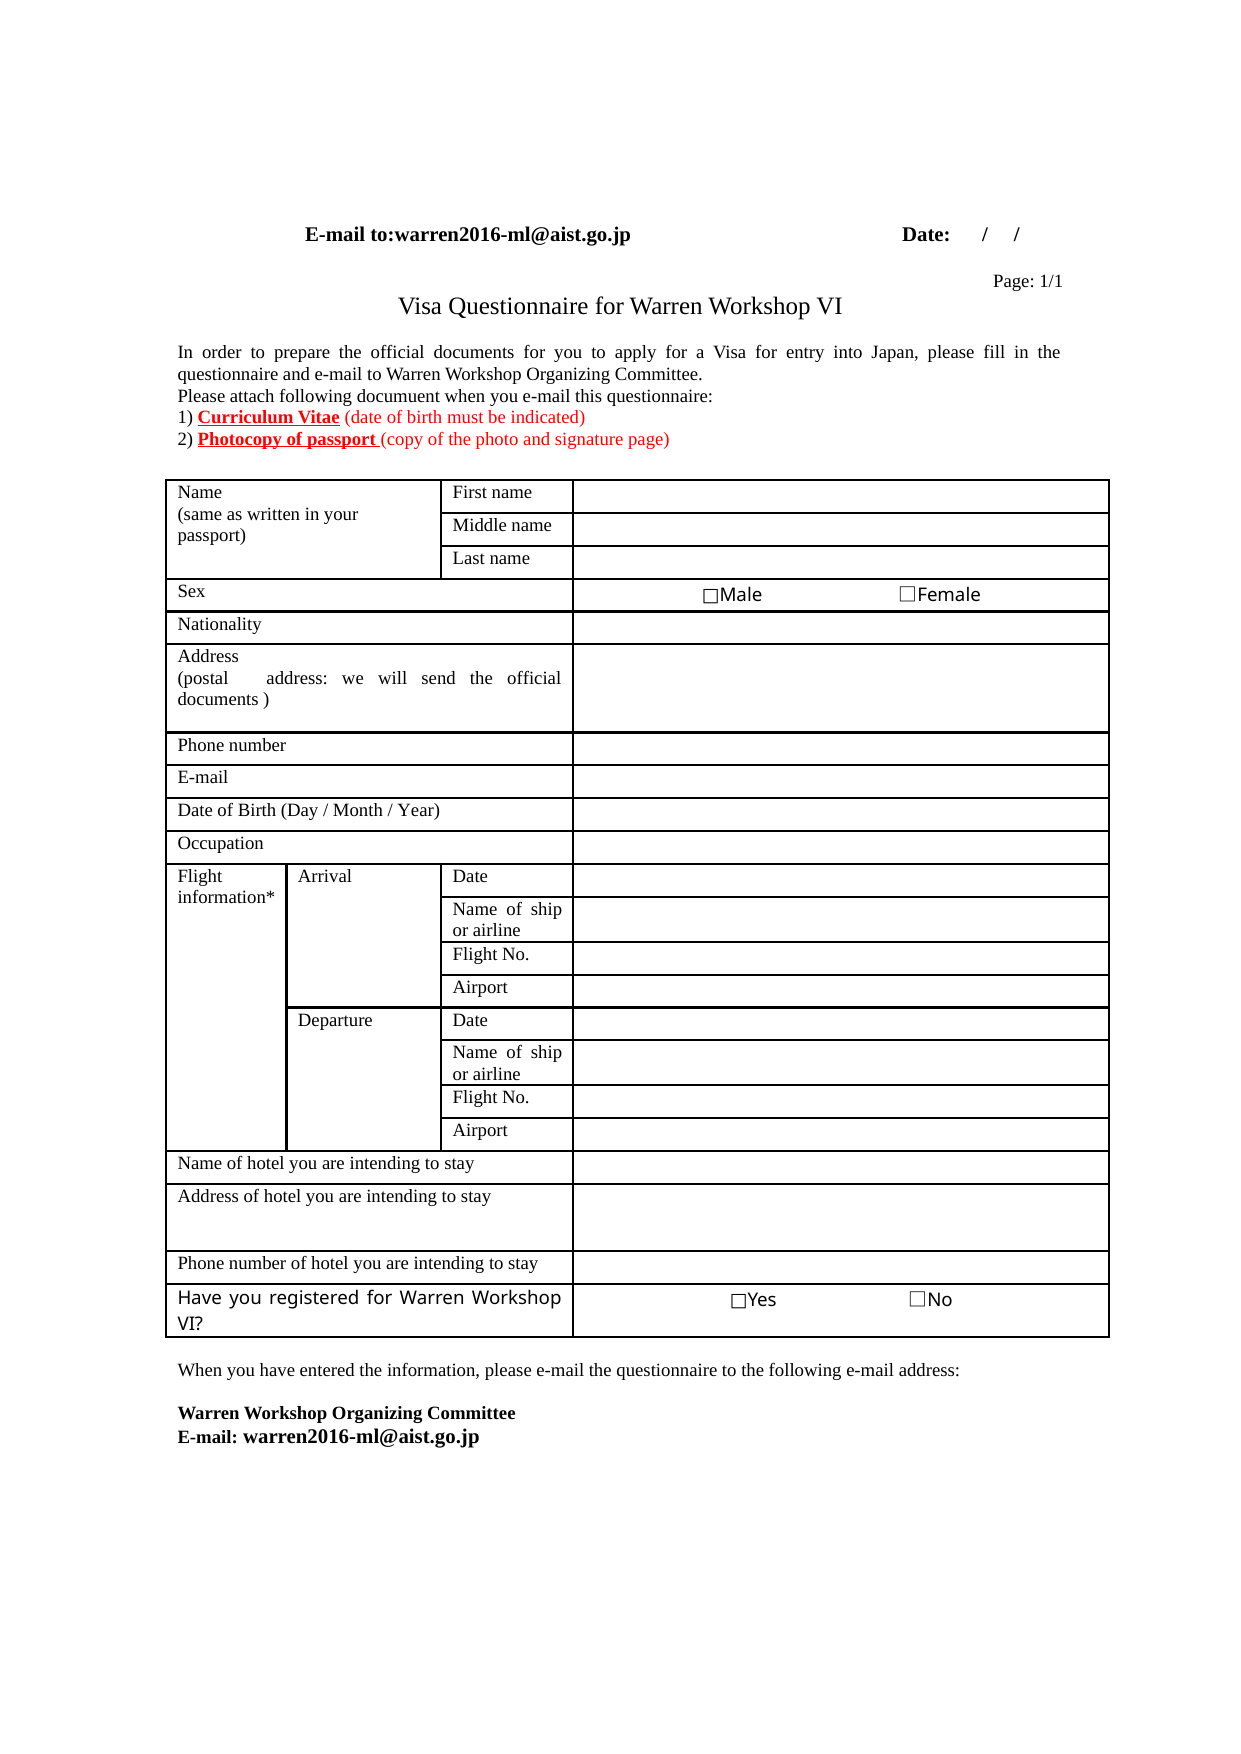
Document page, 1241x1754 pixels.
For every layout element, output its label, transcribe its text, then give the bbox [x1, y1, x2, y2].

table_cell Departure [288, 1009, 440, 1150]
table_cell Address (postal address: we will send the official documents ) [167, 645, 572, 731]
text Please attach following documuent when you e-mail this questionnaire: [177, 384, 1063, 406]
table_cell [574, 1041, 1108, 1084]
table_cell Have you registered for Warren Workshop VI? [167, 1285, 572, 1336]
text 1) Curriculum Vitae (date of birth must be indicated) [177, 406, 1063, 428]
table_cell Flight No. [442, 943, 572, 973]
table_cell Date [442, 1009, 572, 1039]
text Page: 1/1 [177, 269, 1063, 291]
table_cell Address of hotel you are intending to stay [167, 1185, 572, 1249]
table_cell □Male □Female [574, 580, 1108, 610]
table_header [574, 481, 1108, 512]
table_cell Middle name [442, 514, 572, 545]
table_cell [574, 734, 1108, 764]
text In order to prepare the official documents for you to apply for a Visa for entry into Japan, please fill in the questionnaire and e-mail to Warren Workshop Organizing Committee. [177, 341, 1063, 384]
table_cell Date [442, 865, 572, 896]
table_cell [574, 514, 1108, 545]
table_cell Airport [442, 976, 572, 1006]
table_cell Occupation [167, 832, 572, 863]
table_cell Phone number [167, 734, 572, 764]
table_cell Last name [442, 547, 572, 577]
table_header First name [442, 481, 572, 512]
text When you have entered the information, please e-mail the questionnaire to the following e-mail address: [177, 1359, 1063, 1381]
table_cell [574, 976, 1108, 1006]
table_cell Name of ship or airline [442, 1041, 572, 1084]
table_cell □Yes □No [574, 1285, 1108, 1336]
table_cell Arrival [288, 865, 440, 1006]
text Warren Workshop Organizing Committee [177, 1402, 1063, 1424]
table_cell [574, 547, 1108, 577]
table_cell [574, 865, 1108, 896]
table_cell Date of Birth (Day / Month / Year) [167, 799, 572, 830]
table_cell E-mail [167, 766, 572, 797]
table_cell [574, 1152, 1108, 1183]
table_cell Name of hotel you are intending to stay [167, 1152, 572, 1183]
table_cell [574, 1252, 1108, 1282]
table_cell [574, 645, 1108, 731]
table_cell [574, 1185, 1108, 1249]
table_cell [574, 943, 1108, 973]
table_header Name (same as written in your passport) [167, 481, 440, 577]
table_cell [574, 799, 1108, 830]
table_cell Sex [167, 580, 572, 610]
table_cell Flight information* [167, 865, 285, 1150]
table_cell [574, 898, 1108, 941]
table_cell [574, 1086, 1108, 1117]
table_cell [574, 613, 1108, 643]
table_cell [574, 832, 1108, 863]
table_cell [574, 1009, 1108, 1039]
text E-mail to:warren2016-ml@aist.go.jp Date: / / [177, 217, 1019, 248]
table_cell [574, 766, 1108, 797]
text Visa Questionnaire for Warren Workshop VI [177, 291, 1063, 320]
text E-mail: warren2016-ml@aist.go.jp [177, 1424, 1063, 1448]
table_cell Name of ship or airline [442, 898, 572, 941]
table_cell [574, 1119, 1108, 1150]
table_cell Nationality [167, 613, 572, 643]
table_cell Airport [442, 1119, 572, 1150]
table_cell Flight No. [442, 1086, 572, 1117]
text 2) Photocopy of passport (copy of the photo and signature page) [177, 428, 1063, 449]
table_cell Phone number of hotel you are intending to stay [167, 1252, 572, 1282]
